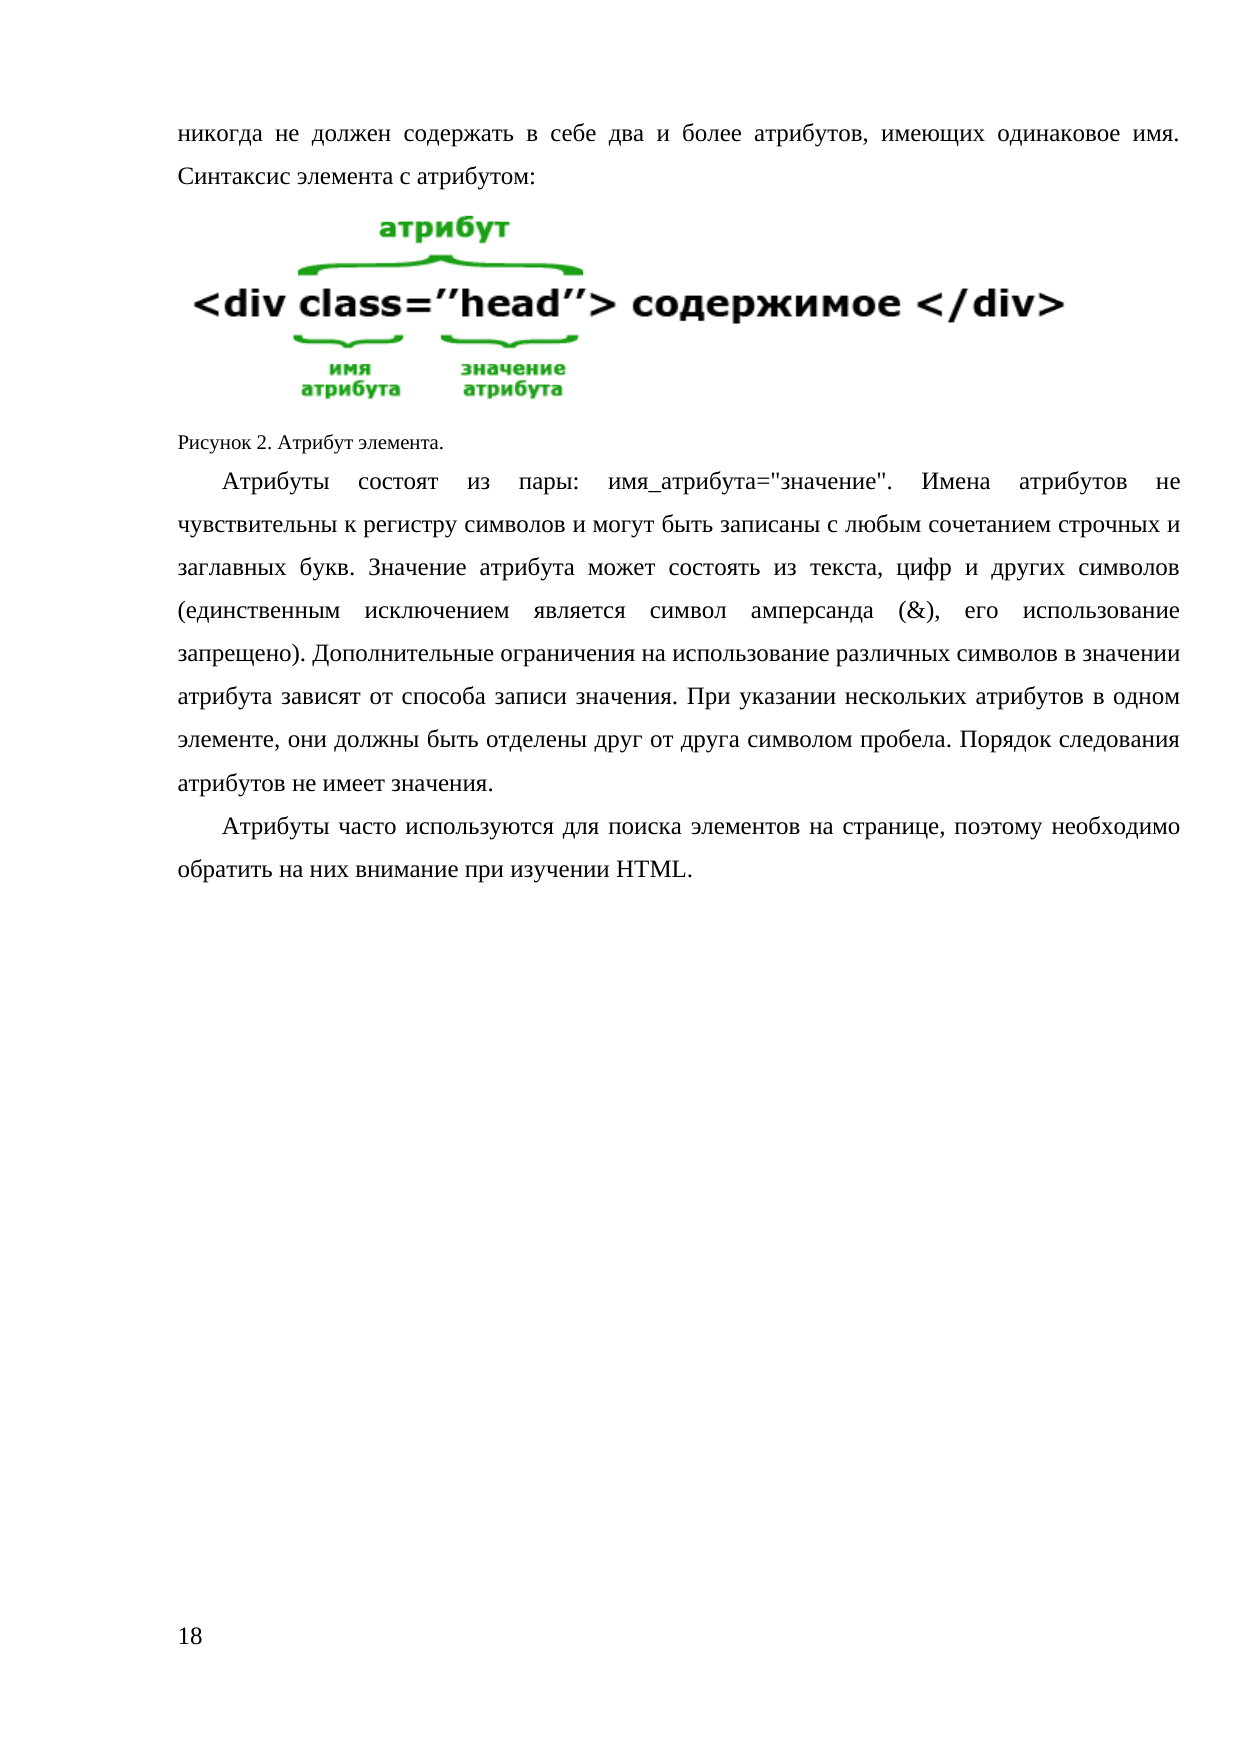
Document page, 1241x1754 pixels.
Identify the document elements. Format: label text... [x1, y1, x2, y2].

text Рисунок 2. Атрибут элемента. [177, 430, 1181, 454]
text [177, 118, 1181, 190]
picture [177, 204, 1085, 416]
text Атрибуты состоят из пары: имя_атрибута="значение". Имена атрибутов не чувствительны к регистру символов и могут быть записаны с любым сочетанием строчных и заглавных букв. Значение атрибута может состоять из текста, цифр и других символов (единственным исключением является символ амперсанда (&), его использование запрещено). Дополнительные ограничения на использование различных символов в значении атрибута зависят от способа записи значения. При указании нескольких атрибутов в одном элементе, они должны быть отделены друг от друга символом пробела. Порядок следования атрибутов не имеет значения. [177, 466, 1181, 796]
text Атрибуты часто используются для поиска элементов на странице, поэтому необходимо обратить на них внимание при изучении HTML. [177, 811, 1181, 883]
